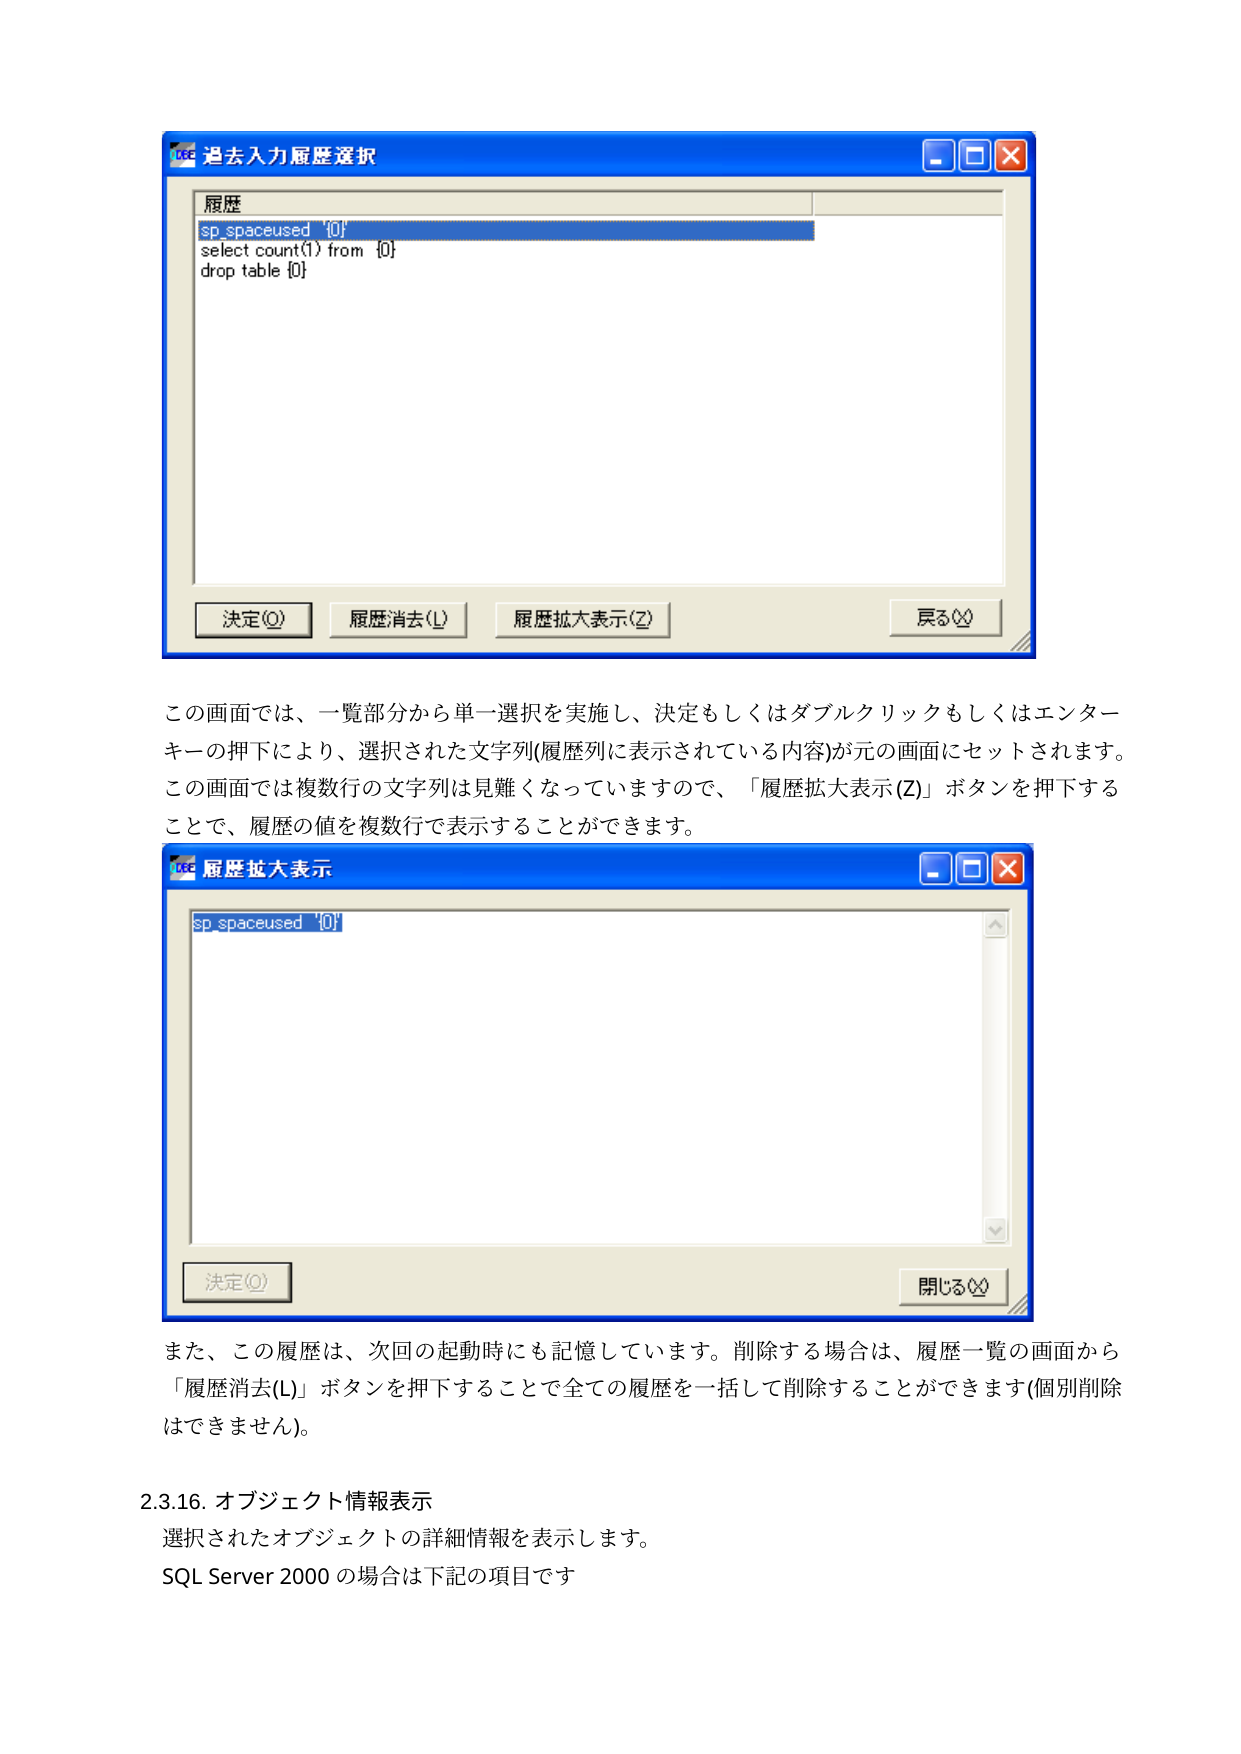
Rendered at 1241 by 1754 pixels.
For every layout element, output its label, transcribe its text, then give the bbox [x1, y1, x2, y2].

text この画面では複数行の文字列は見難くなっていますので、「履歴拡大表示(Z)」ボタンを押下することで、履歴の値を複数行で表示することができます。 [162, 768, 1122, 843]
subtitle オブジェクト情報表示 [140, 1481, 1122, 1518]
text SQL Server 2000 の場合は下記の項目です [162, 1556, 1122, 1593]
picture [161, 843, 1034, 1322]
picture [161, 131, 1037, 659]
text また、この履歴は、次回の起動時にも記憶しています。削除する場合は、履歴一覧の画面から「履歴消去(L)」ボタンを押下することで全ての履歴を一括して削除することができます(個別削除はできません)。 [162, 1331, 1122, 1443]
text 選択されたオブジェクトの詳細情報を表示します。 [162, 1518, 1122, 1556]
text この画面では、一覧部分から単一選択を実施し、決定もしくはダブルクリックもしくはエンターキーの押下により、選択された文字列(履歴列に表示されている内容)が元の画面にセットされます。 [162, 693, 1122, 768]
